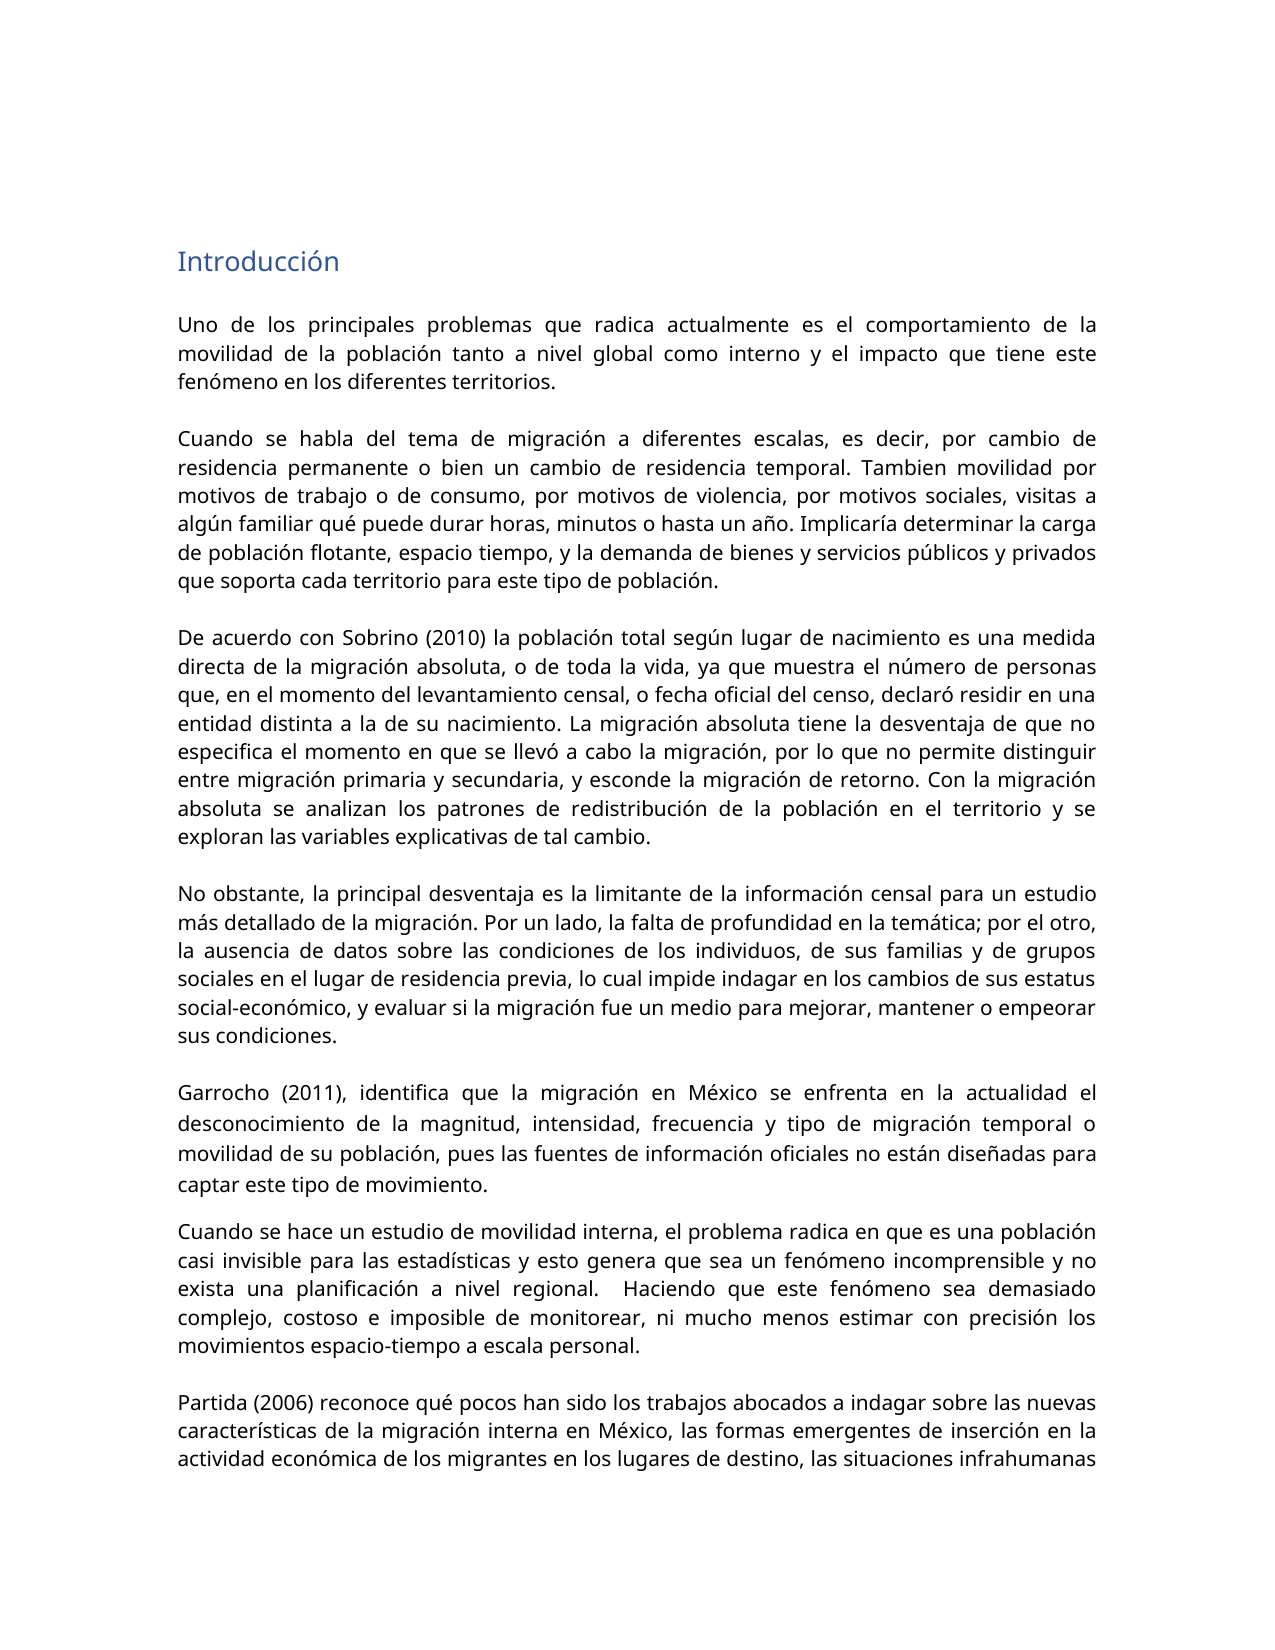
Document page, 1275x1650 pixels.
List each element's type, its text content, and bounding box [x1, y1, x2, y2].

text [177, 1388, 1098, 1473]
text Cuando se hace un estudio de movilidad interna, el problema radica en que es una población casi invisible para las estadísticas y esto genera que sea un fenómeno incomprensible y no exista una planificación a nivel regional. Haciendo que este fenómeno sea demasiado complejo, costoso e imposible de monitorear, ni mucho menos estimar con precisión los movimientos espacio-tiempo a escala personal. [177, 1217, 1098, 1360]
text Uno de los principales problemas que radica actualmente es el comportamiento de la movilidad de la población tanto a nivel global como interno y el impacto que tiene este fenómeno en los diferentes territorios. [177, 311, 1098, 396]
text De acuerdo con Sobrino (2010) la población total según lugar de nacimiento es una medida directa de la migración absoluta, o de toda la vida, ya que muestra el número de personas que, en el momento del levantamiento censal, o fecha oficial del censo, declaró residir en una entidad distinta a la de su nacimiento. La migración absoluta tiene la desventaja de que no especifica el momento en que se llevó a cabo la migración, por lo que no permite distinguir entre migración primaria y secundaria, y esconde la migración de retorno. Con la migración absoluta se analizan los patrones de redistribución de la población en el territorio y se exploran las variables explicativas de tal cambio. [177, 623, 1098, 851]
subtitle Introducción [177, 242, 1098, 279]
text Cuando se habla del tema de migración a diferentes escalas, es decir, por cambio de residencia permanente o bien un cambio de residencia temporal. Tambien movilidad por motivos de trabajo o de consumo, por motivos de violencia, por motivos sociales, visitas a algún familiar qué puede durar horas, minutos o hasta un año. Implicaría determinar la carga de población flotante, espacio tiempo, y la demanda de bienes y servicios públicos y privados que soporta cada territorio para este tipo de población. [177, 424, 1098, 595]
text No obstante, la principal desventaja es la limitante de la información censal para un estudio más detallado de la migración. Por un lado, la falta de profundidad en la temática; por el otro, la ausencia de datos sobre las condiciones de los individuos, de sus familias y de grupos sociales en el lugar de residencia previa, lo cual impide indagar en los cambios de sus estatus social-económico, y evaluar si la migración fue un medio para mejorar, mantener o empeorar sus condiciones. [177, 879, 1098, 1050]
text Garrocho (2011), identifica que la migración en México se enfrenta en la actualidad el desconocimiento de la magnitud, intensidad, frecuencia y tipo de migración temporal o movilidad de su población, pues las fuentes de información oficiales no están diseñadas para captar este tipo de movimiento. [177, 1078, 1098, 1199]
